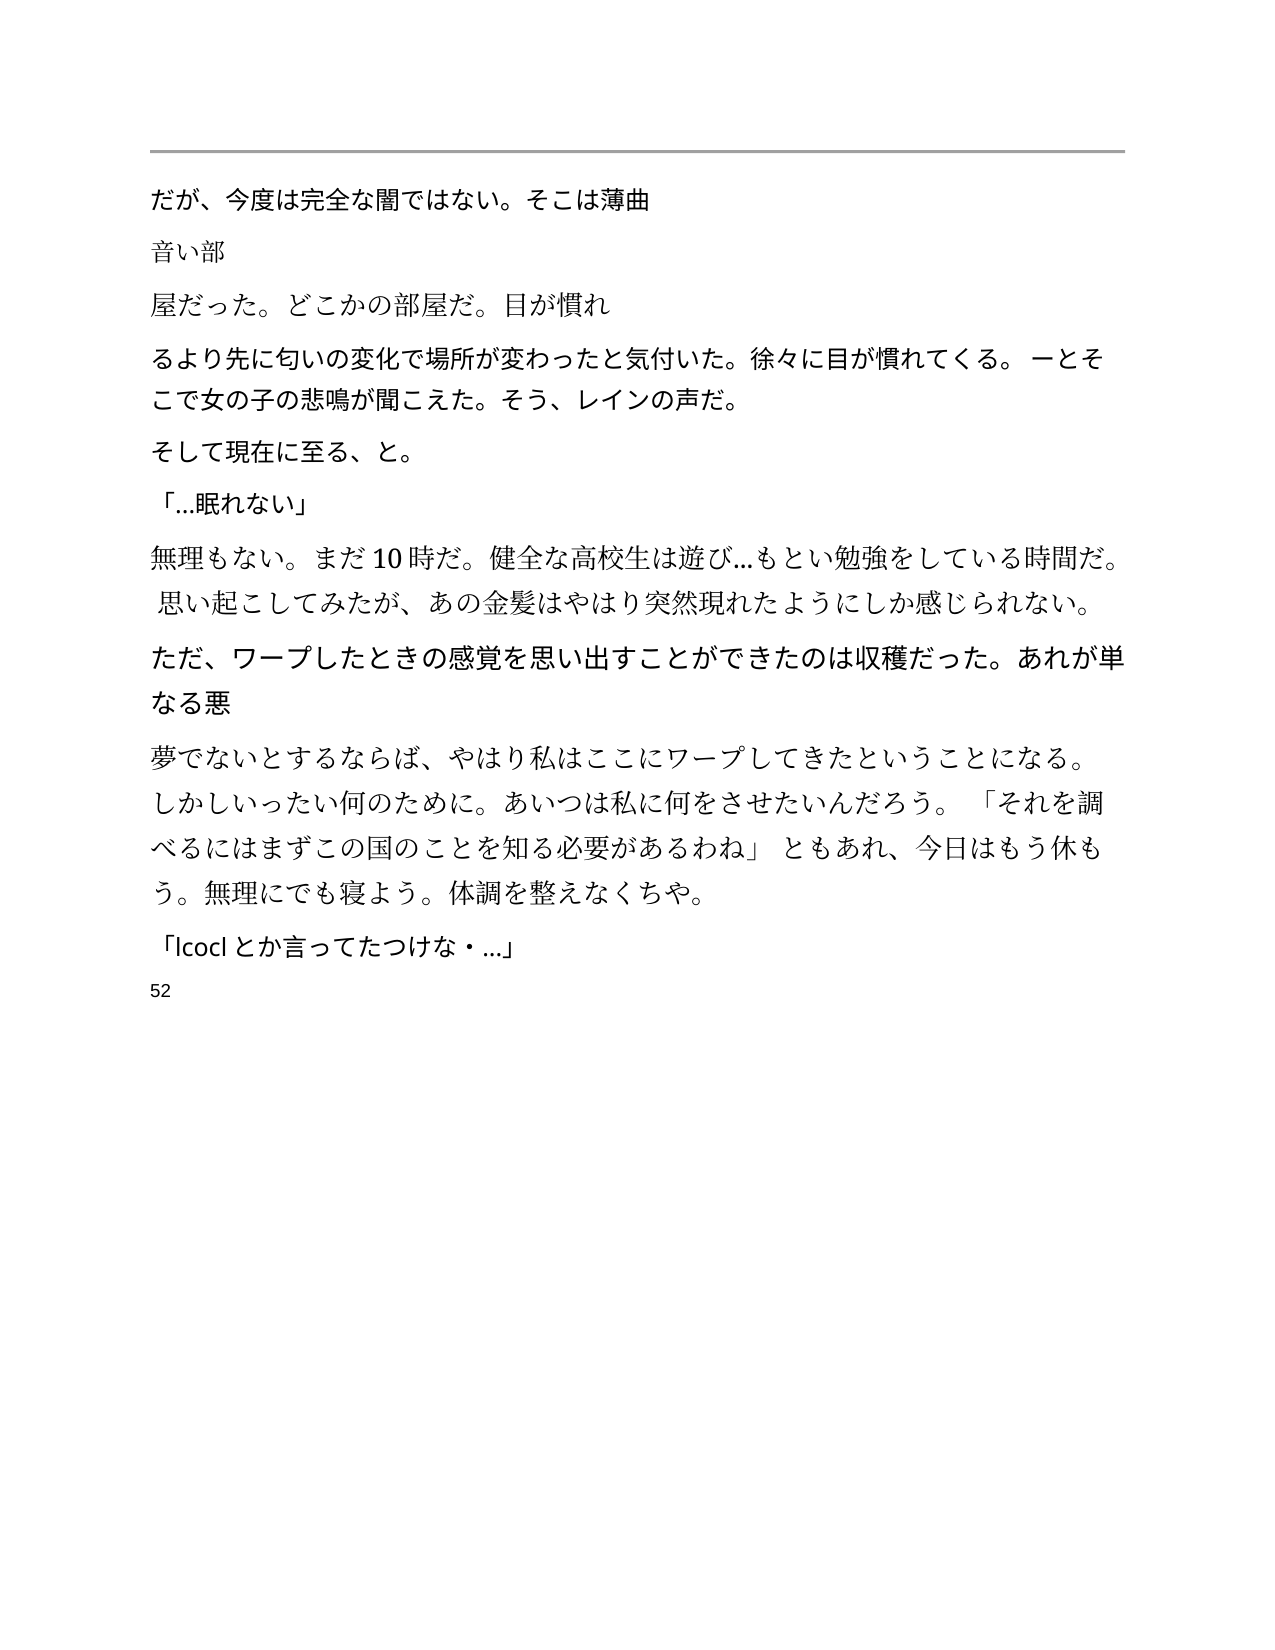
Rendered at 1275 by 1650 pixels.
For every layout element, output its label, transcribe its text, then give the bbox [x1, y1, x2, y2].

text 「...眠れない」 [150, 485, 1125, 521]
text ただ、ワープしたときの感覚を思い出すことができたのは収穫だった。あれが単なる悪 [150, 637, 1125, 722]
text るより先に匂いの変化で場所が変わったと気付いた。徐々に目が慣れてくる。 ーとそこで女の子の悲鳴が聞こえた。そう、レインの声だ。 [150, 339, 1125, 417]
text そして現在に至る、と。 [150, 433, 1125, 469]
text 52 [150, 979, 1125, 1001]
text 無理もない。まだ10時だ。健全な高校生は遊び...もとい勉強をしている時間だ。 思い起こしてみたが、あの金髪はやはり突然現れたようにしか感じられない。 [150, 537, 1125, 621]
text 夢でないとするならば、やはり私はここにワープしてきたということになる。 しかしいったい何のために。あいつは私に何をさせたいんだろう。 「それを調べるにはまずこの国のことを知る必要があるわね」 ともあれ、今日はもう休もう。無理にでも寝よう。体調を整えなくちや。 [150, 738, 1125, 911]
text だが、今度は完全な闇ではない。そこは薄曲 [150, 180, 1125, 216]
text 屋だった。どこかの部屋だ。目が慣れ [150, 284, 1125, 323]
text 「lcoclとか言ってたつけな・...」 [150, 927, 1125, 964]
text 音い部 [150, 232, 1125, 268]
